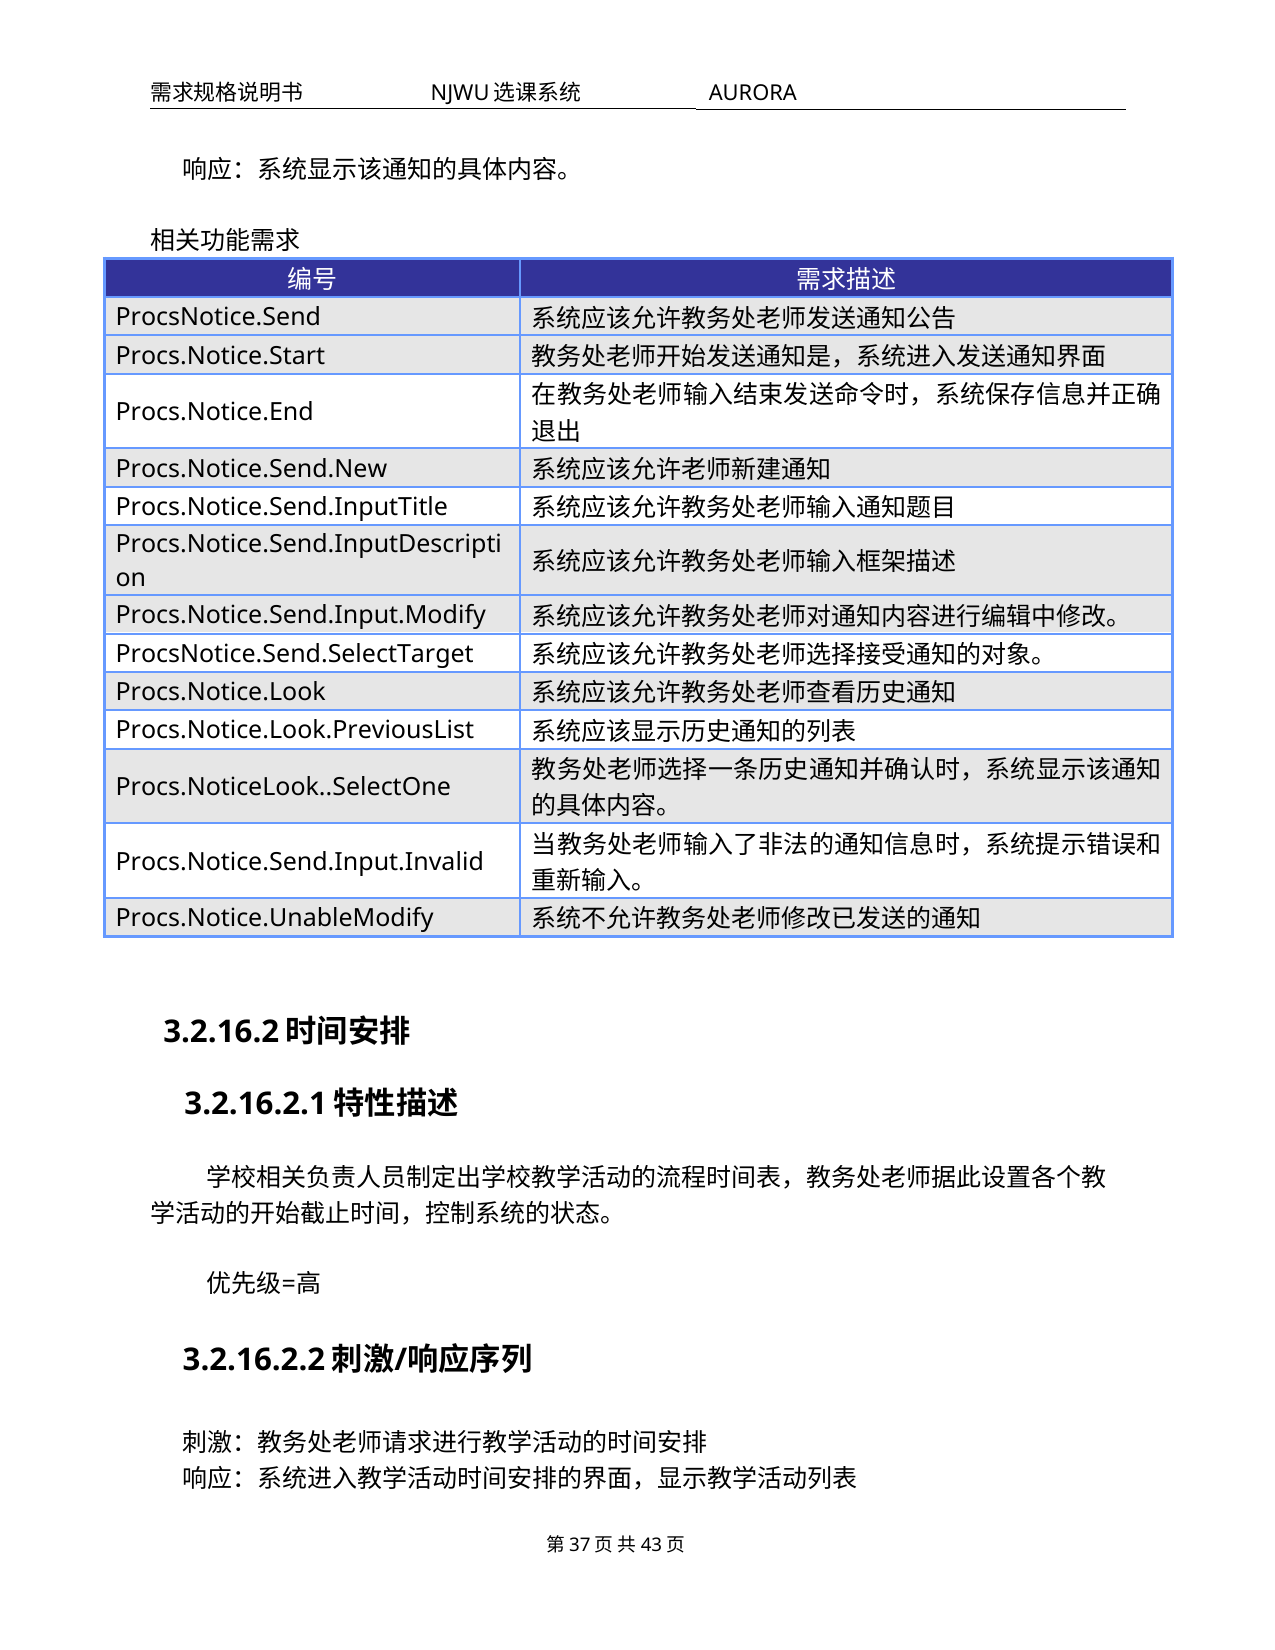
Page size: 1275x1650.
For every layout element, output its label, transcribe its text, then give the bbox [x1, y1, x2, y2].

table_cell Procs.Notice.Start [106, 336, 519, 373]
text 3.2.16.2时间安排 [150, 1006, 1125, 1052]
table_cell 系统不允许教务处老师修改已发送的通知 [521, 899, 1171, 935]
text 响应：系统显示该通知的具体内容。 [150, 150, 1125, 186]
table_cell Procs.Notice.Look.PreviousList [106, 711, 519, 747]
table_cell Procs.Notice.Send.New [106, 449, 519, 486]
table_cell ProcsNotice.Send [106, 298, 519, 334]
table_cell 系统应该允许教务处老师输入框架描述 [521, 526, 1171, 594]
table_cell 当教务处老师输入了非法的通知信息时，系统提示错误和重新输入。 [521, 824, 1171, 897]
table_cell ProcsNotice.Send.SelectTarget [106, 635, 519, 671]
table_cell 教务处老师选择一条历史通知并确认时，系统显示该通知的具体内容。 [521, 750, 1171, 822]
table_cell Procs.NoticeLook..SelectOne [106, 750, 519, 822]
table_cell Procs.Notice.Send.InputTitle [106, 488, 519, 524]
text 响应：系统进入教学活动时间安排的界面，显示教学活动列表 [150, 1458, 1125, 1495]
table_cell Procs.Notice.Send.Input.Modify [106, 596, 519, 632]
table_cell 系统应该允许老师新建通知 [521, 449, 1171, 486]
table_cell 系统应该允许教务处老师发送通知公告 [521, 298, 1171, 334]
table_cell Procs.Notice.Send.InputDescription [106, 526, 519, 594]
text 学校相关负责人员制定出学校教学活动的流程时间表，教务处老师据此设置各个教学活动的开始截止时间，控制系统的状态。 [150, 1157, 1125, 1230]
table_cell Procs.Notice.Look [106, 673, 519, 709]
table_cell 在教务处老师输入结束发送命令时，系统保存信息并正确退出 [521, 375, 1171, 447]
table_cell 系统应该显示历史通知的列表 [521, 711, 1171, 747]
table_cell Procs.Notice.UnableModify [106, 899, 519, 935]
table_cell Procs.Notice.Send.Input.Invalid [106, 824, 519, 897]
text 3.2.16.2.2刺激/响应序列 [150, 1334, 1125, 1380]
text 优先级=高 [150, 1264, 1125, 1300]
text 相关功能需求 [150, 220, 1125, 257]
table_cell Procs.Notice.End [106, 375, 519, 447]
table_cell 系统应该允许教务处老师输入通知题目 [521, 488, 1171, 524]
table_cell 系统应该允许教务处老师对通知内容进行编辑中修改。 [521, 596, 1171, 632]
table_cell 系统应该允许教务处老师查看历史通知 [521, 673, 1171, 709]
text 3.2.16.2.1特性描述 [150, 1078, 1125, 1123]
table_header 需求描述 [521, 260, 1171, 296]
table_cell 教务处老师开始发送通知是，系统进入发送通知界面 [521, 336, 1171, 373]
table_header 编号 [106, 260, 519, 296]
table_cell 系统应该允许教务处老师选择接受通知的对象。 [521, 635, 1171, 671]
text 刺激：教务处老师请求进行教学活动的时间安排 [150, 1422, 1125, 1458]
